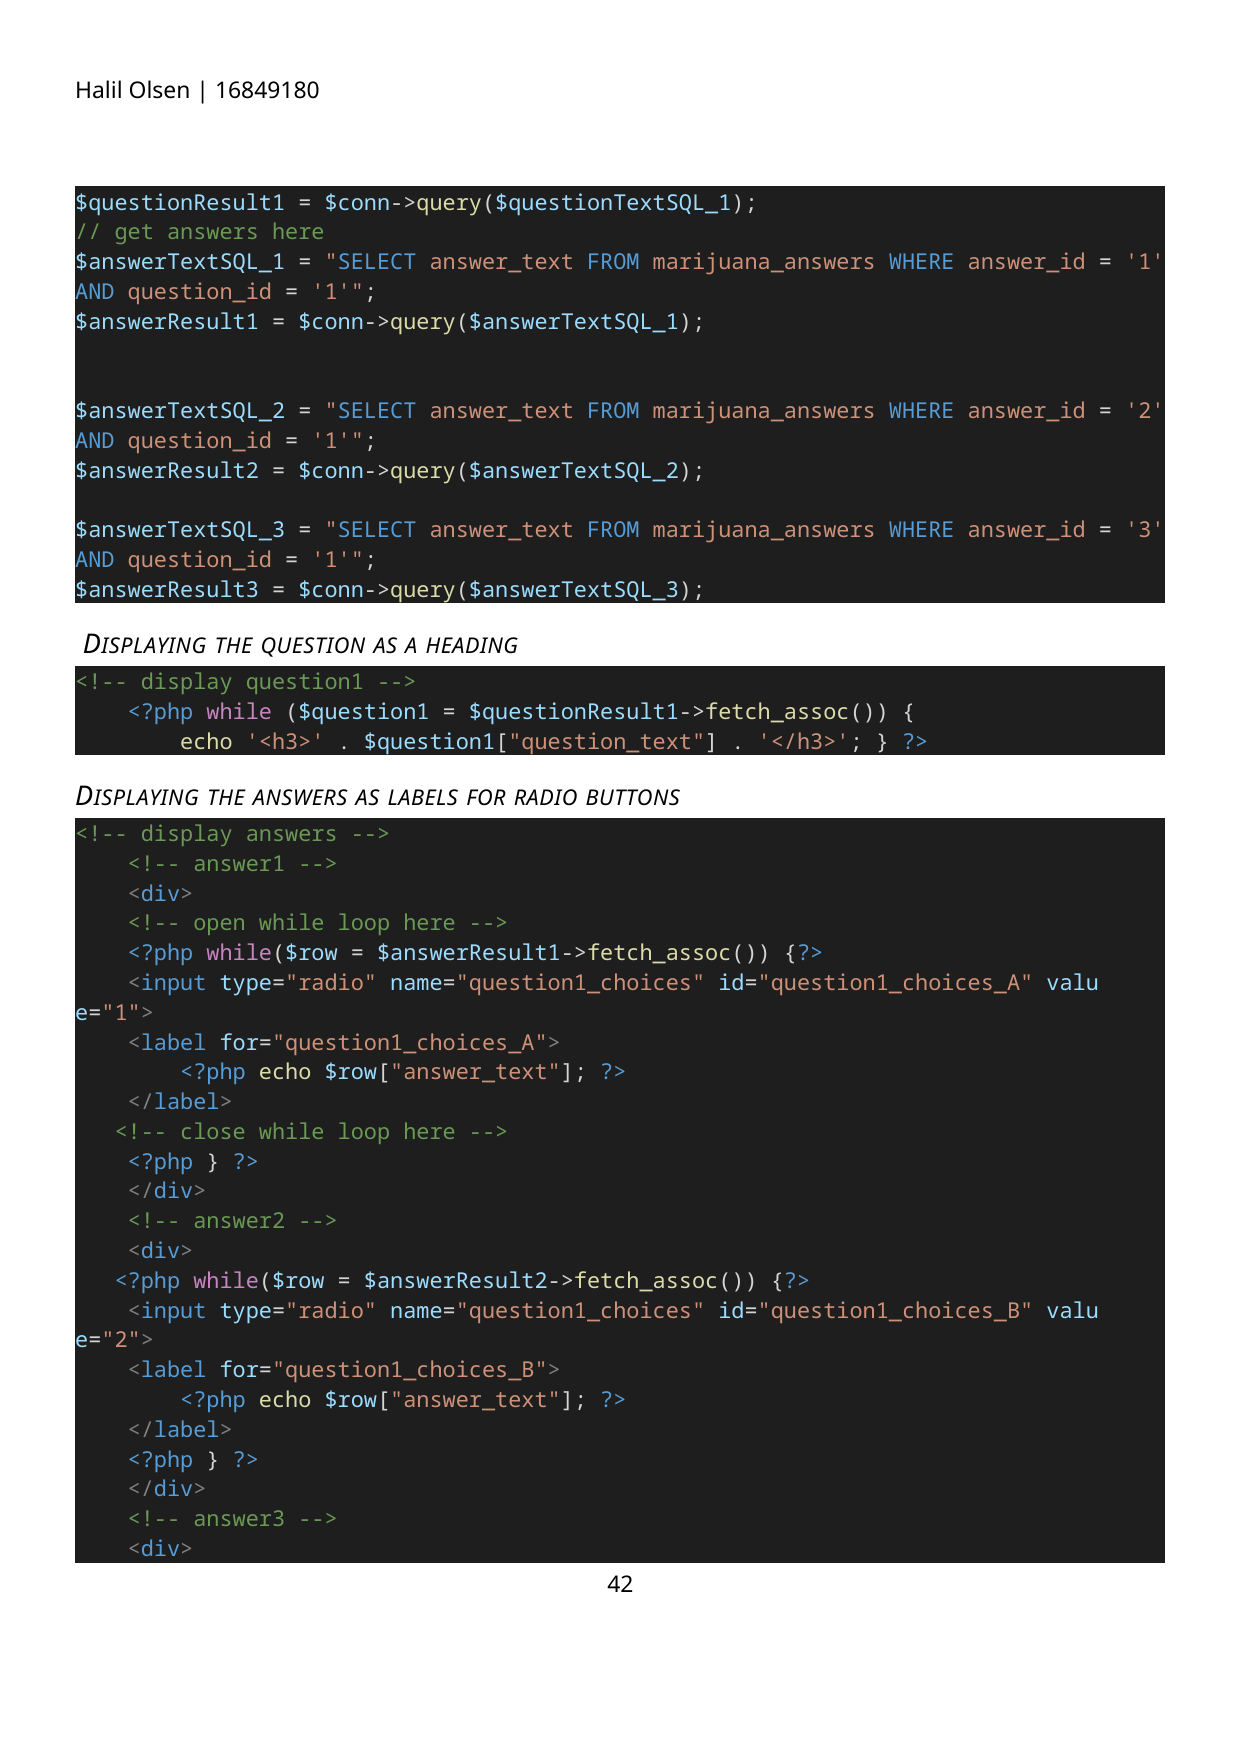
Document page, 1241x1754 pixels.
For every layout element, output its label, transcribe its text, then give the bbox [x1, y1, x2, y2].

subtitle Displaying the question as a heading [75, 624, 1165, 661]
text <!-- open while loop here --> [75, 907, 1165, 937]
text <!-- answer3 --> [75, 1503, 1165, 1533]
text </label> [75, 1414, 1165, 1443]
text <label for="question1_choices_B"> [75, 1354, 1165, 1384]
text </label> [75, 1086, 1165, 1116]
text </div> [75, 1473, 1165, 1503]
text $answerTextSQL_1 = "SELECT answer_text FROM marijuana_answers WHERE answer_id = '1' AND question_id = '1'"; [75, 246, 1165, 306]
text $answerResult1 = $conn->query($answerTextSQL_1); [75, 306, 1165, 335]
text <?php echo $row["answer_text"]; ?> [75, 1056, 1165, 1086]
text <div> [75, 1533, 1165, 1563]
text $answerResult2 = $conn->query($answerTextSQL_2); [75, 454, 1165, 484]
text <div> [75, 1235, 1165, 1265]
text <?php while ($question1 = $questionResult1->fetch_assoc()) { [75, 696, 1165, 726]
text <?php echo $row["answer_text"]; ?> [75, 1384, 1165, 1414]
text <input type="radio" name="question1_choices" id="question1_choices_B" value="2"> [75, 1294, 1165, 1354]
text </div> [75, 1175, 1165, 1205]
text <label for="question1_choices_A"> [75, 1026, 1165, 1056]
text <!-- display answers --> [75, 818, 1165, 848]
text // get answers here [75, 216, 1165, 246]
text <?php } ?> [75, 1146, 1165, 1175]
text <!-- close while loop here --> [75, 1116, 1165, 1146]
text <input type="radio" name="question1_choices" id="question1_choices_A" value="1"> [75, 967, 1165, 1026]
text <!-- answer1 --> [75, 848, 1165, 877]
subtitle Displaying the answers as labels for radio buttons [75, 776, 1165, 813]
text <div> [75, 877, 1165, 907]
text $answerTextSQL_2 = "SELECT answer_text FROM marijuana_answers WHERE answer_id = '2' AND question_id = '1'"; [75, 395, 1165, 454]
text $questionResult1 = $conn->query($questionTextSQL_1); [75, 186, 1165, 216]
text <!-- display question1 --> [75, 666, 1165, 696]
text $answerResult3 = $conn->query($answerTextSQL_3); [75, 574, 1165, 603]
text $answerTextSQL_3 = "SELECT answer_text FROM marijuana_answers WHERE answer_id = '3' AND question_id = '1'"; [75, 514, 1165, 574]
text echo '<h3>' . $question1["question_text"] . '</h3>'; } ?> [75, 726, 1165, 755]
text <?php while($row = $answerResult1->fetch_assoc()) {?> [75, 937, 1165, 967]
text <?php while($row = $answerResult2->fetch_assoc()) {?> [75, 1265, 1165, 1294]
text <?php } ?> [75, 1443, 1165, 1473]
text <!-- answer2 --> [75, 1205, 1165, 1235]
